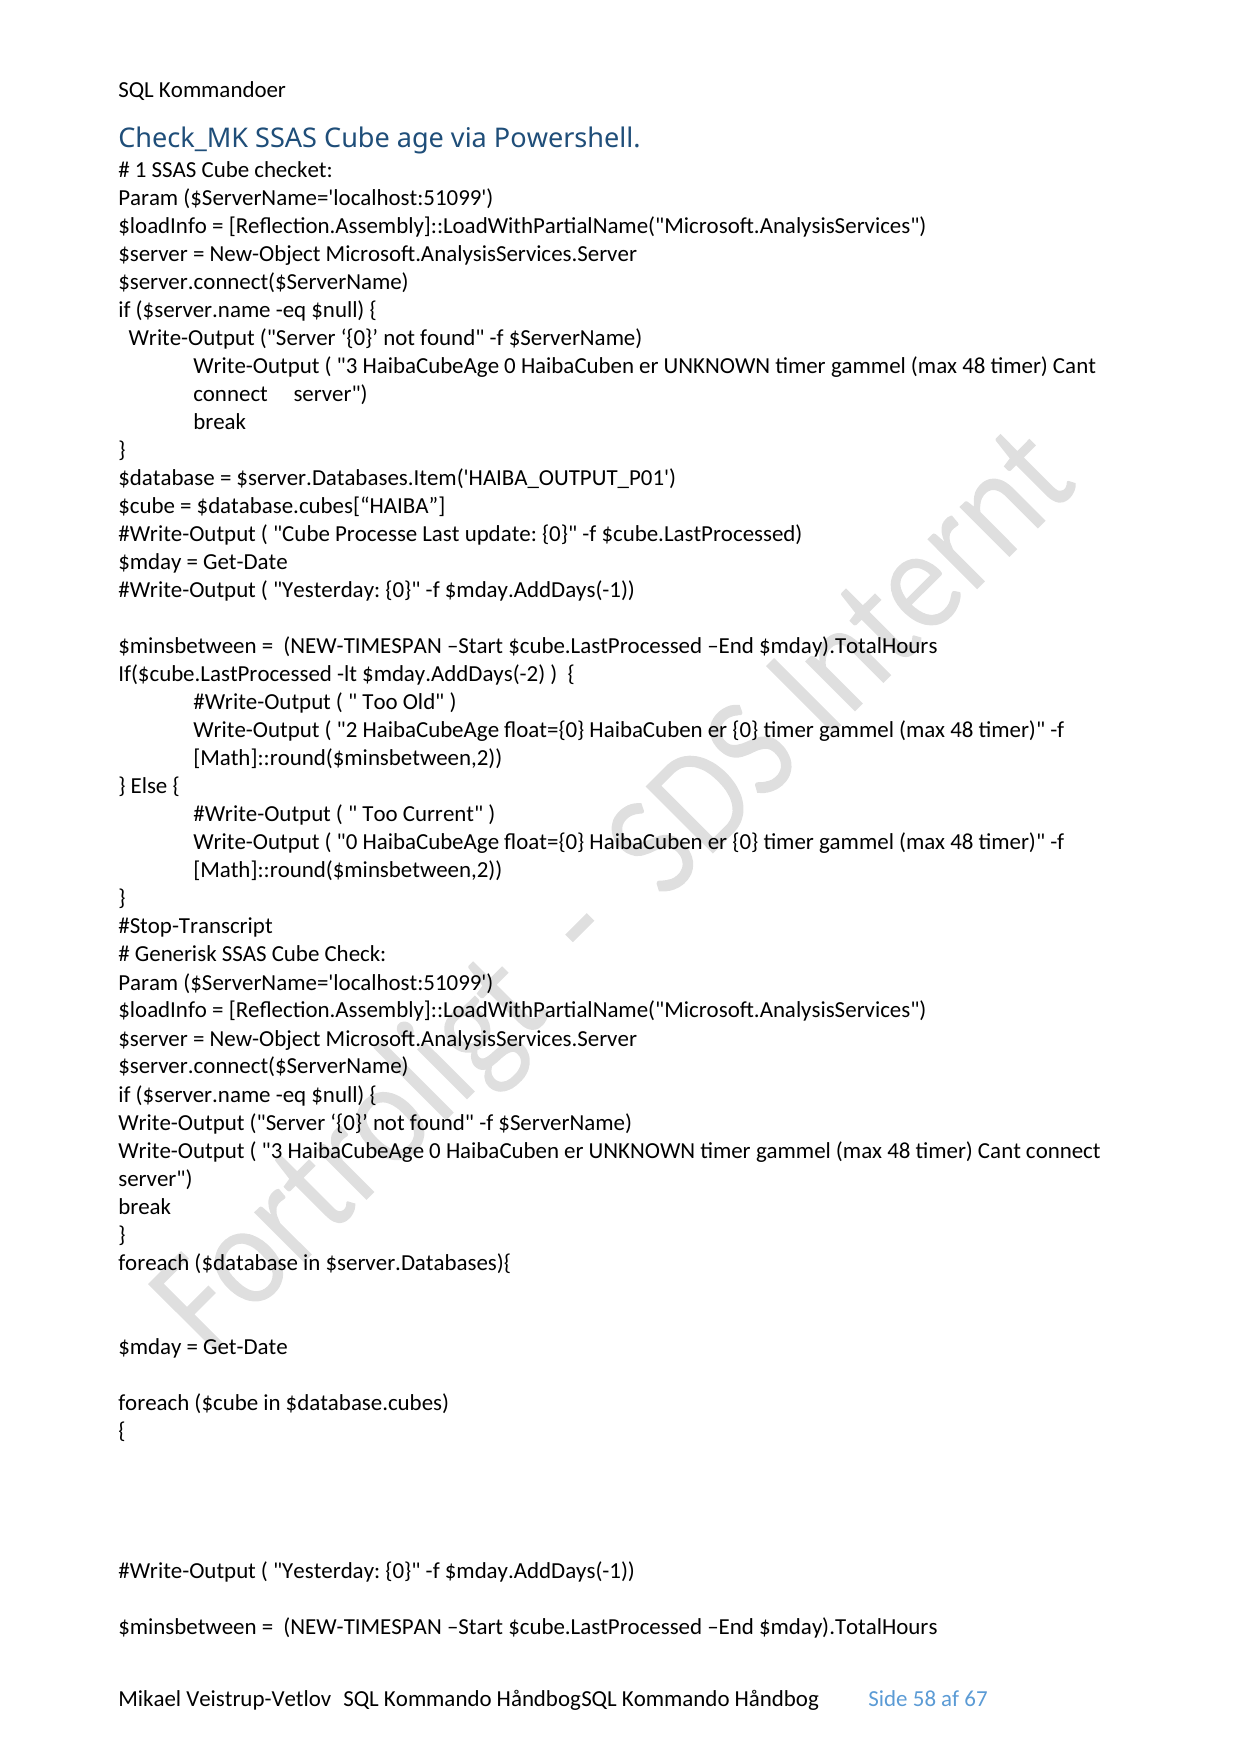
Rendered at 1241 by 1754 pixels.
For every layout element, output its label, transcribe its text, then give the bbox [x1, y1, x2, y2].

text #Stop-Transcript [118, 912, 1122, 939]
text # Generisk SSAS Cube Check: [118, 939, 1122, 968]
text } [118, 883, 1122, 912]
text Param ($ServerName='localhost:51099') [118, 968, 1122, 996]
text #Write-Output ( " Too Current" ) [118, 799, 1122, 827]
text Write-Output ("Server ‘{0}’ not found" -f $ServerName) [118, 1108, 1122, 1136]
text Write-Output ( "3 HaibaCubeAge 0 HaibaCuben er UNKNOWN timer gammel (max 48 timer) Cant connect server") [118, 1136, 1122, 1192]
text if ($server.name -eq $null) { [118, 295, 1122, 323]
text break [118, 407, 1122, 435]
text $loadInfo = [Reflection.Assembly]::LoadWithPartialName("Microsoft.AnalysisServices") [118, 996, 1122, 1024]
text $server = New-Object Microsoft.AnalysisServices.Server [118, 1024, 1122, 1052]
text $minsbetween = (NEW-TIMESPAN –Start $cube.LastProcessed –End $mday).TotalHours [118, 1612, 1122, 1640]
text #Write-Output ( "Yesterday: {0}" -f $mday.AddDays(-1)) [118, 1556, 1122, 1584]
text $mday = Get-Date [118, 547, 1122, 575]
subtitle Check_MK SSAS Cube age via Powershell. [118, 118, 1122, 155]
text #Write-Output ( "Cube Processe Last update: {0}" -f $cube.LastProcessed) [118, 519, 1122, 547]
text Write-Output ("Server ‘{0}’ not found" -f $ServerName) [118, 323, 1122, 351]
text $server = New-Object Microsoft.AnalysisServices.Server [118, 239, 1122, 267]
text Param ($ServerName='localhost:51099') [118, 183, 1122, 211]
text $minsbetween = (NEW-TIMESPAN –Start $cube.LastProcessed –End $mday).TotalHours [118, 631, 1122, 659]
text Write-Output ( "2 HaibaCubeAge float={0} HaibaCuben er {0} timer gammel (max 48 timer)" -f [Math]::round($minsbetween,2)) [193, 715, 1122, 771]
text $loadInfo = [Reflection.Assembly]::LoadWithPartialName("Microsoft.AnalysisServices") [118, 211, 1122, 239]
text } Else { [118, 771, 1122, 799]
text break [118, 1192, 1122, 1220]
text $server.connect($ServerName) [118, 1052, 1122, 1080]
text foreach ($database in $server.Databases){ [118, 1248, 1122, 1276]
text Write-Output ( "0 HaibaCubeAge float={0} HaibaCuben er {0} timer gammel (max 48 timer)" -f [Math]::round($minsbetween,2)) [193, 827, 1122, 883]
text } [118, 1220, 1122, 1248]
text Write-Output ( "3 HaibaCubeAge 0 HaibaCuben er UNKNOWN timer gammel (max 48 timer) Cant connect server") [193, 351, 1122, 407]
text If($cube.LastProcessed -lt $mday.AddDays(-2) ) { [118, 659, 1122, 687]
text #Write-Output ( " Too Old" ) [118, 687, 1122, 715]
text #Write-Output ( "Yesterday: {0}" -f $mday.AddDays(-1)) [118, 575, 1122, 603]
text $cube = $database.cubes[“HAIBA”] [118, 491, 1122, 519]
text $database = $server.Databases.Item('HAIBA_OUTPUT_P01') [118, 463, 1122, 491]
text $mday = Get-Date [118, 1332, 1122, 1360]
text # 1 SSAS Cube checket: [118, 155, 1122, 183]
text foreach ($cube in $database.cubes) [118, 1388, 1122, 1416]
text if ($server.name -eq $null) { [118, 1080, 1122, 1108]
text { [118, 1416, 1122, 1444]
text } [118, 435, 1122, 463]
text $server.connect($ServerName) [118, 267, 1122, 295]
